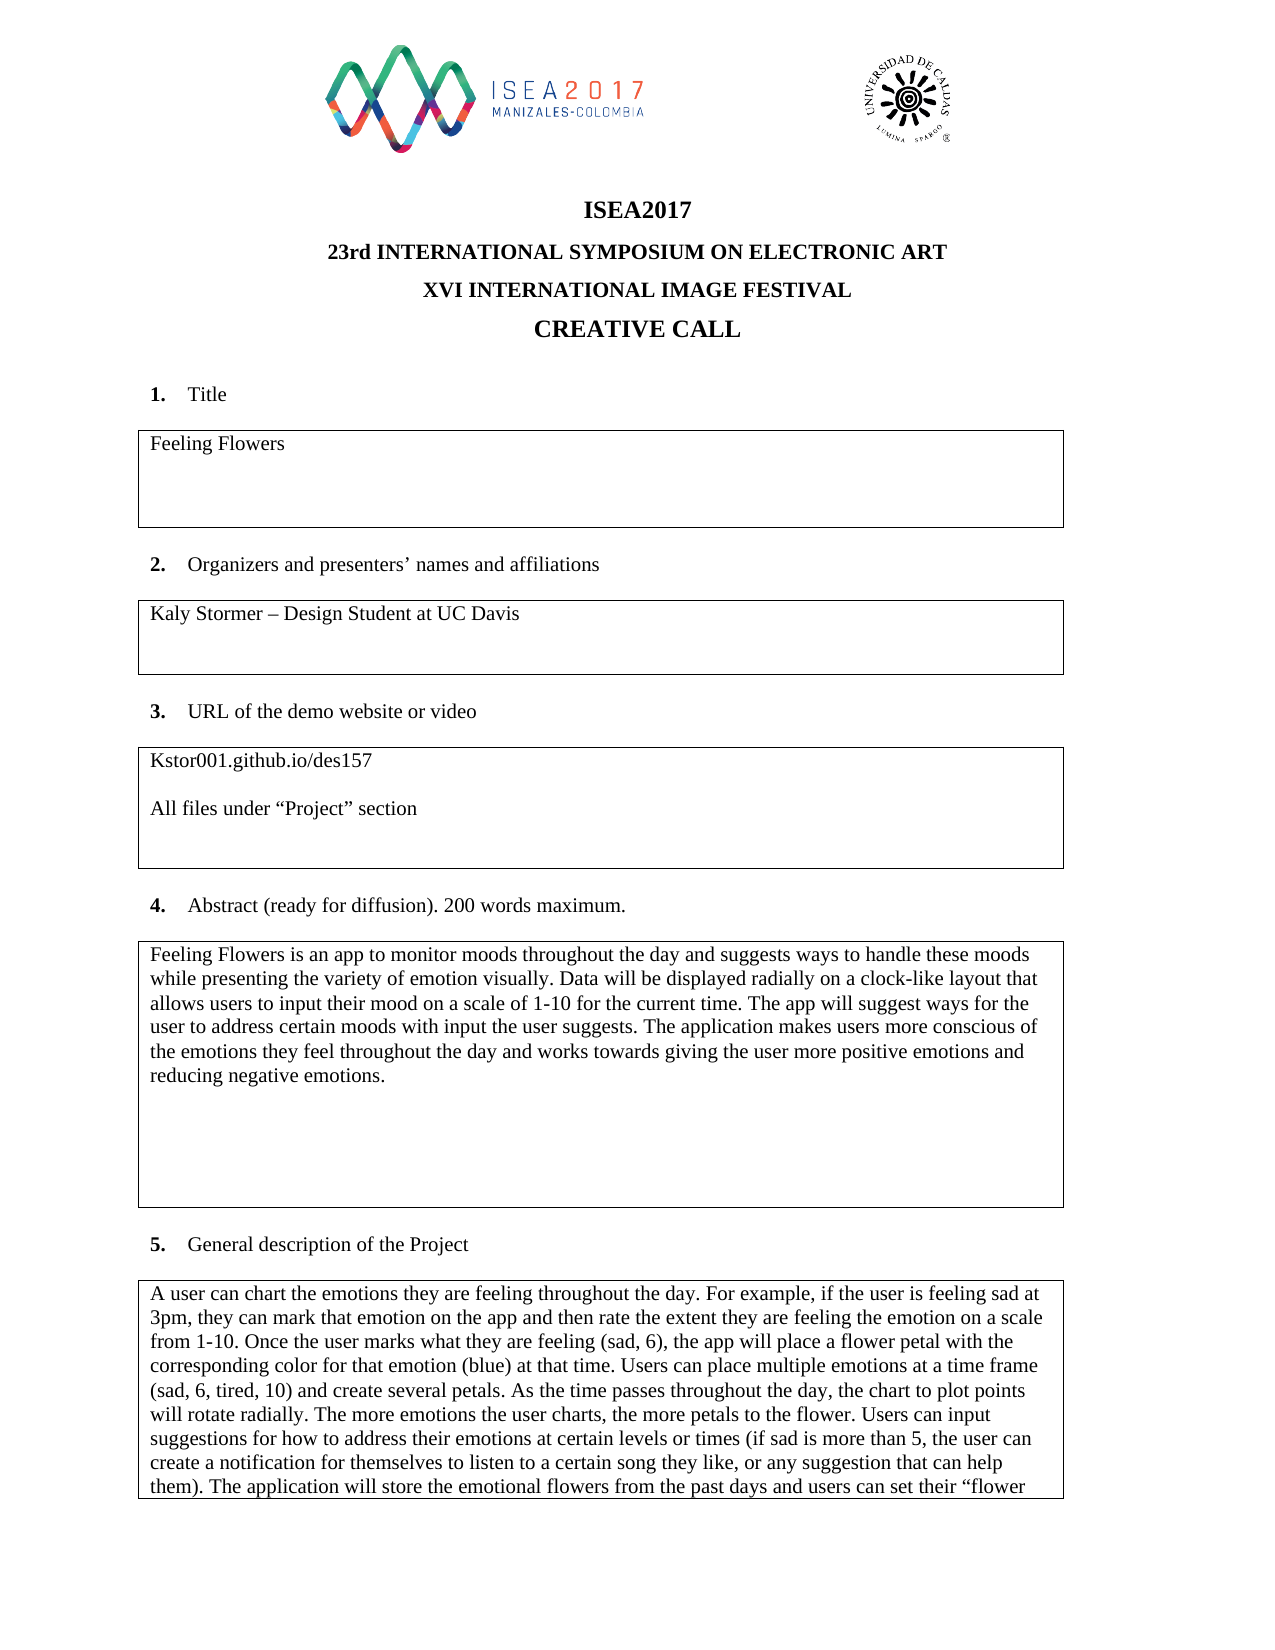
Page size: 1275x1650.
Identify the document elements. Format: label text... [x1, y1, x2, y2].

table_header Feeling Flowers is an app to monitor moods throughout the day and suggests ways to handle these moods while presenting the variety of emotion visually. Data will be displayed radially on a clock-like layout that allows users to input their mood on a scale of 1-10 for the current time. The app will suggest ways for the user to address certain moods with input the user suggests. The application makes users more conscious of the emotions they feel throughout the day and works towards giving the user more positive emotions and reducing negative emotions. [139, 942, 1063, 1207]
table_header Feeling Flowers [139, 431, 1063, 527]
list Organizers and presenters’ names and affiliations [150, 552, 1125, 576]
text XVI INTERNATIONAL IMAGE FESTIVAL [150, 277, 1125, 302]
text CREATIVE CALL [150, 314, 1125, 343]
table_header Kaly Stormer – Design Student at UC Davis [139, 601, 1063, 673]
table_header Kstor001.github.io/des157 All files under “Project” section [139, 748, 1063, 868]
picture [325, 45, 950, 153]
list URL of the demo website or video [150, 698, 1125, 723]
text ISEA2017 [150, 196, 1125, 224]
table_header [139, 1281, 1063, 1498]
list Abstract (ready for diffusion). 200 words maximum. [150, 893, 1125, 917]
list Title [150, 382, 1125, 406]
list General description of the Project [150, 1232, 1125, 1256]
text 23rd INTERNATIONAL SYMPOSIUM ON ELECTRONIC ART [150, 239, 1125, 264]
